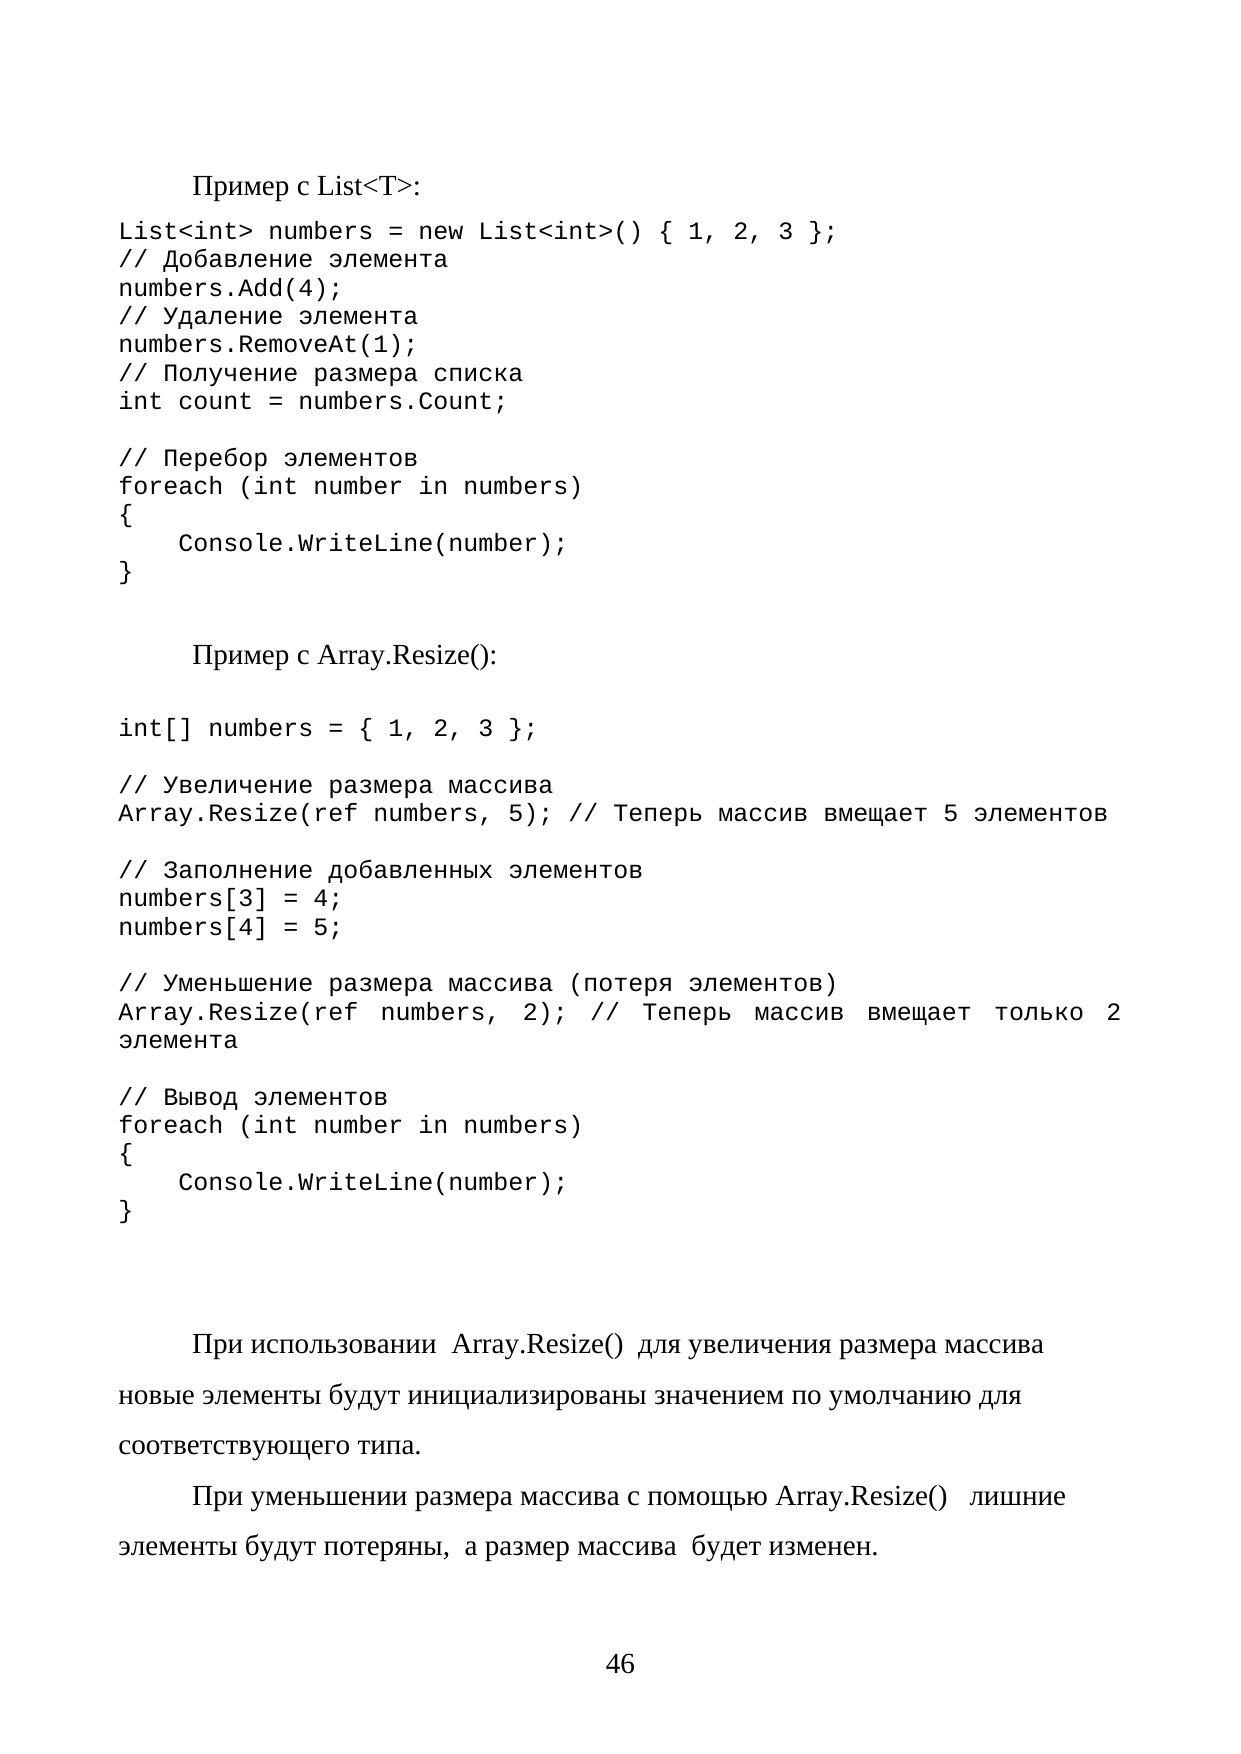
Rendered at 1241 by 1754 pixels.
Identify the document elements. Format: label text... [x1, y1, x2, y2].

text { [118, 502, 1122, 530]
text // Заполнение добавленных элементов [118, 858, 1122, 886]
text При уменьшении размера массива с помощью Array.Resize() лишние элементы будут потеряны, а размер массива будет изменен. [118, 1478, 1122, 1561]
text foreach (int number in numbers) [118, 1113, 1122, 1141]
text numbers.RemoveAt(1); [118, 332, 1122, 360]
text // Удаление элемента [118, 304, 1122, 332]
text Пример с Array.Resize(): [118, 637, 1122, 671]
text // Добавление элемента [118, 247, 1122, 275]
text // Перебор элементов [118, 445, 1122, 474]
text int count = numbers.Count; [118, 389, 1122, 417]
text // Увеличение размера массива [118, 773, 1122, 801]
text Array.Resize(ref numbers, 2); // Теперь массив вмещает только 2 элемента [118, 999, 1122, 1056]
text numbers[4] = 5; [118, 914, 1122, 943]
text } [118, 1198, 1122, 1226]
text numbers.Add(4); [118, 275, 1122, 304]
text // Вывод элементов [118, 1084, 1122, 1113]
text // Получение размера списка [118, 360, 1122, 389]
text } [118, 559, 1122, 587]
text { [118, 1141, 1122, 1169]
text List<int> numbers = new List<int>() { 1, 2, 3 }; [118, 219, 1122, 247]
text При использовании Array.Resize() для увеличения размера массива новые элементы будут инициализированы значением по умолчанию для соответствующего типа. [118, 1327, 1122, 1461]
text Console.WriteLine(number); [118, 1169, 1122, 1198]
text int[] numbers = { 1, 2, 3 }; [118, 716, 1122, 744]
text foreach (int number in numbers) [118, 474, 1122, 502]
text Array.Resize(ref numbers, 5); // Теперь массив вмещает 5 элементов [118, 801, 1122, 829]
text Console.WriteLine(number); [118, 530, 1122, 559]
text Пример с List<T>: [118, 168, 1122, 202]
text // Уменьшение размера массива (потеря элементов) [118, 971, 1122, 999]
text numbers[3] = 4; [118, 886, 1122, 914]
